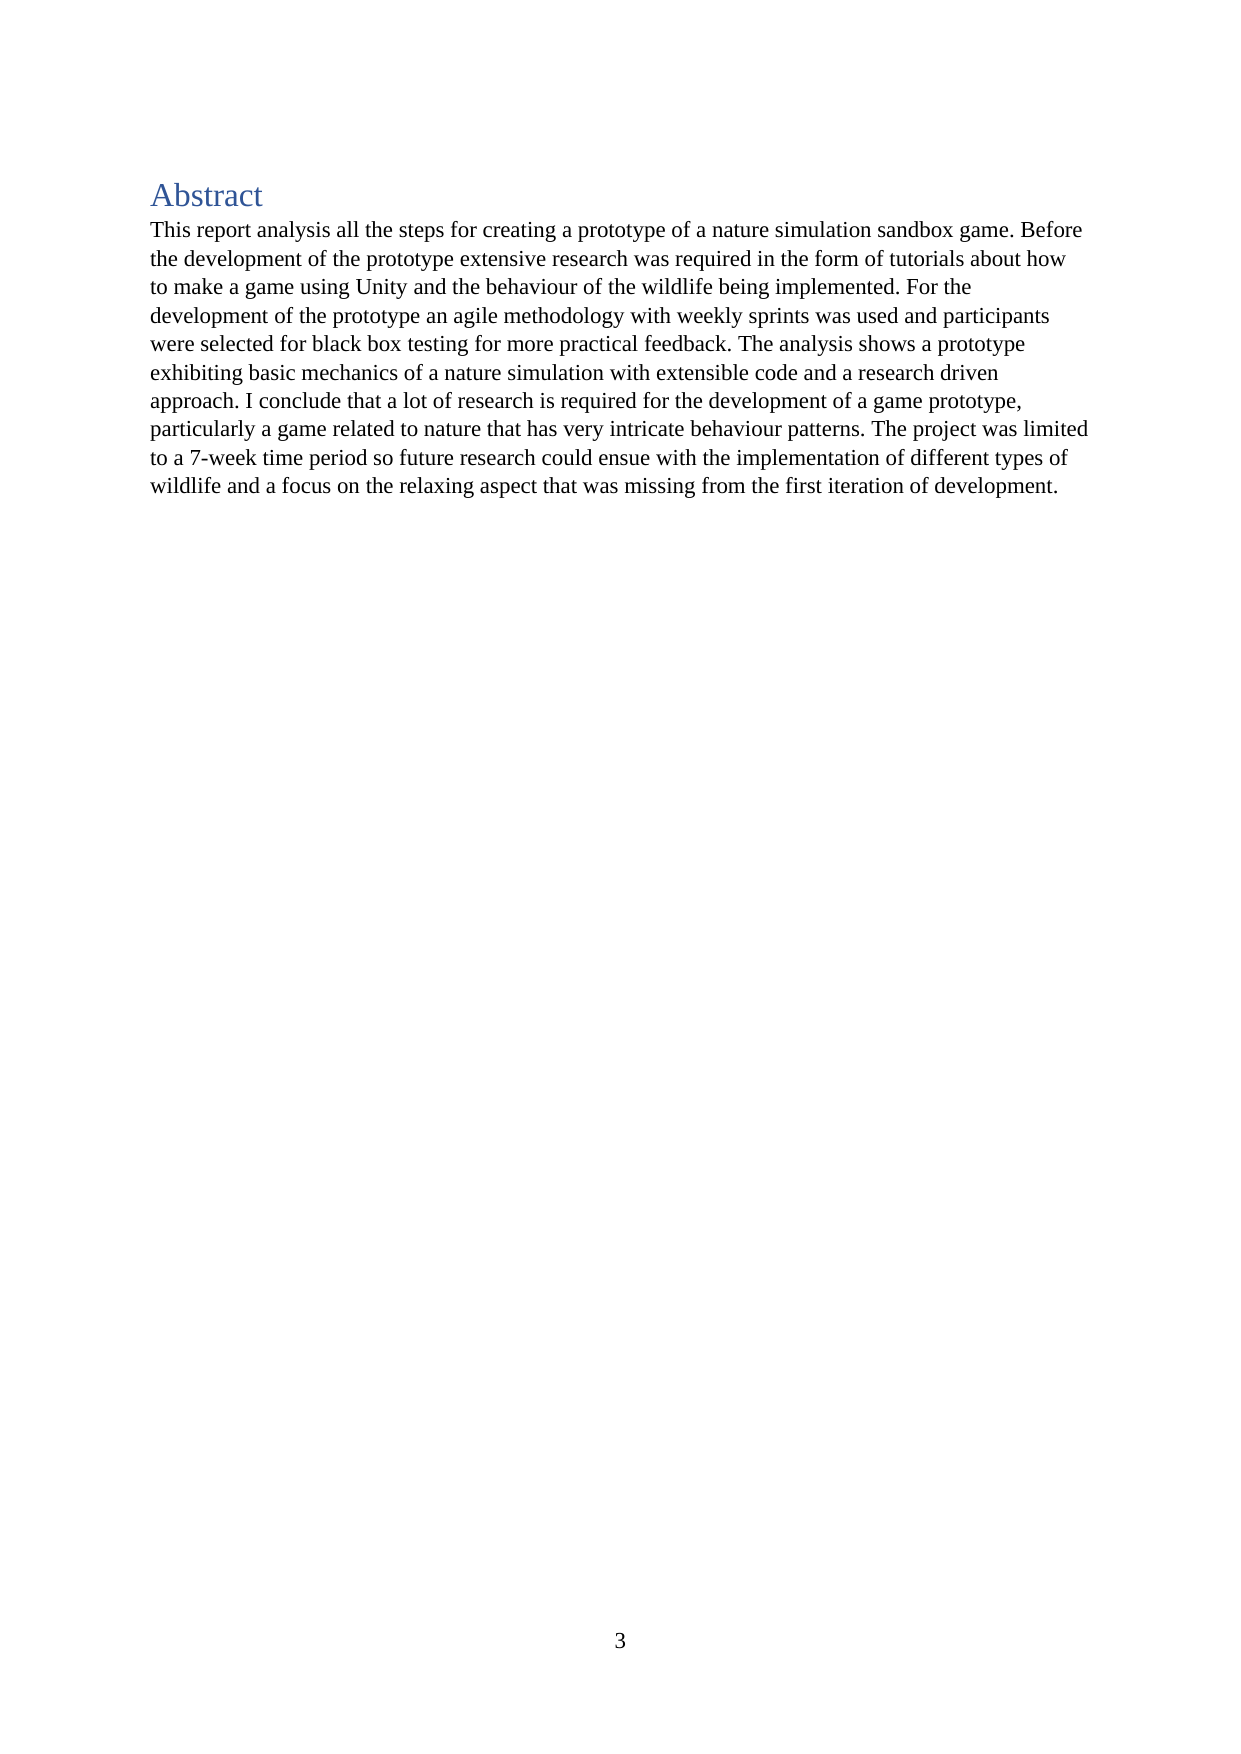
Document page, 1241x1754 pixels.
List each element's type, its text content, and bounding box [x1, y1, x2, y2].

subtitle Abstract [150, 175, 1090, 213]
text This report analysis all the steps for creating a prototype of a nature simulation sandbox game. Before the development of the prototype extensive research was required in the form of tutorials about how to make a game using Unity and the behaviour of the wildlife being implemented. For the development of the prototype an agile methodology with weekly sprints was used and participants were selected for black box testing for more practical feedback. The analysis shows a prototype exhibiting basic mechanics of a nature simulation with extensible code and a research driven approach. I conclude that a lot of research is required for the development of a game prototype, particularly a game related to nature that has very intricate behaviour patterns. The project was limited to a 7-week time period so future research could ensue with the implementation of different types of wildlife and a focus on the relaxing aspect that was missing from the first iteration of development. [150, 216, 1090, 499]
